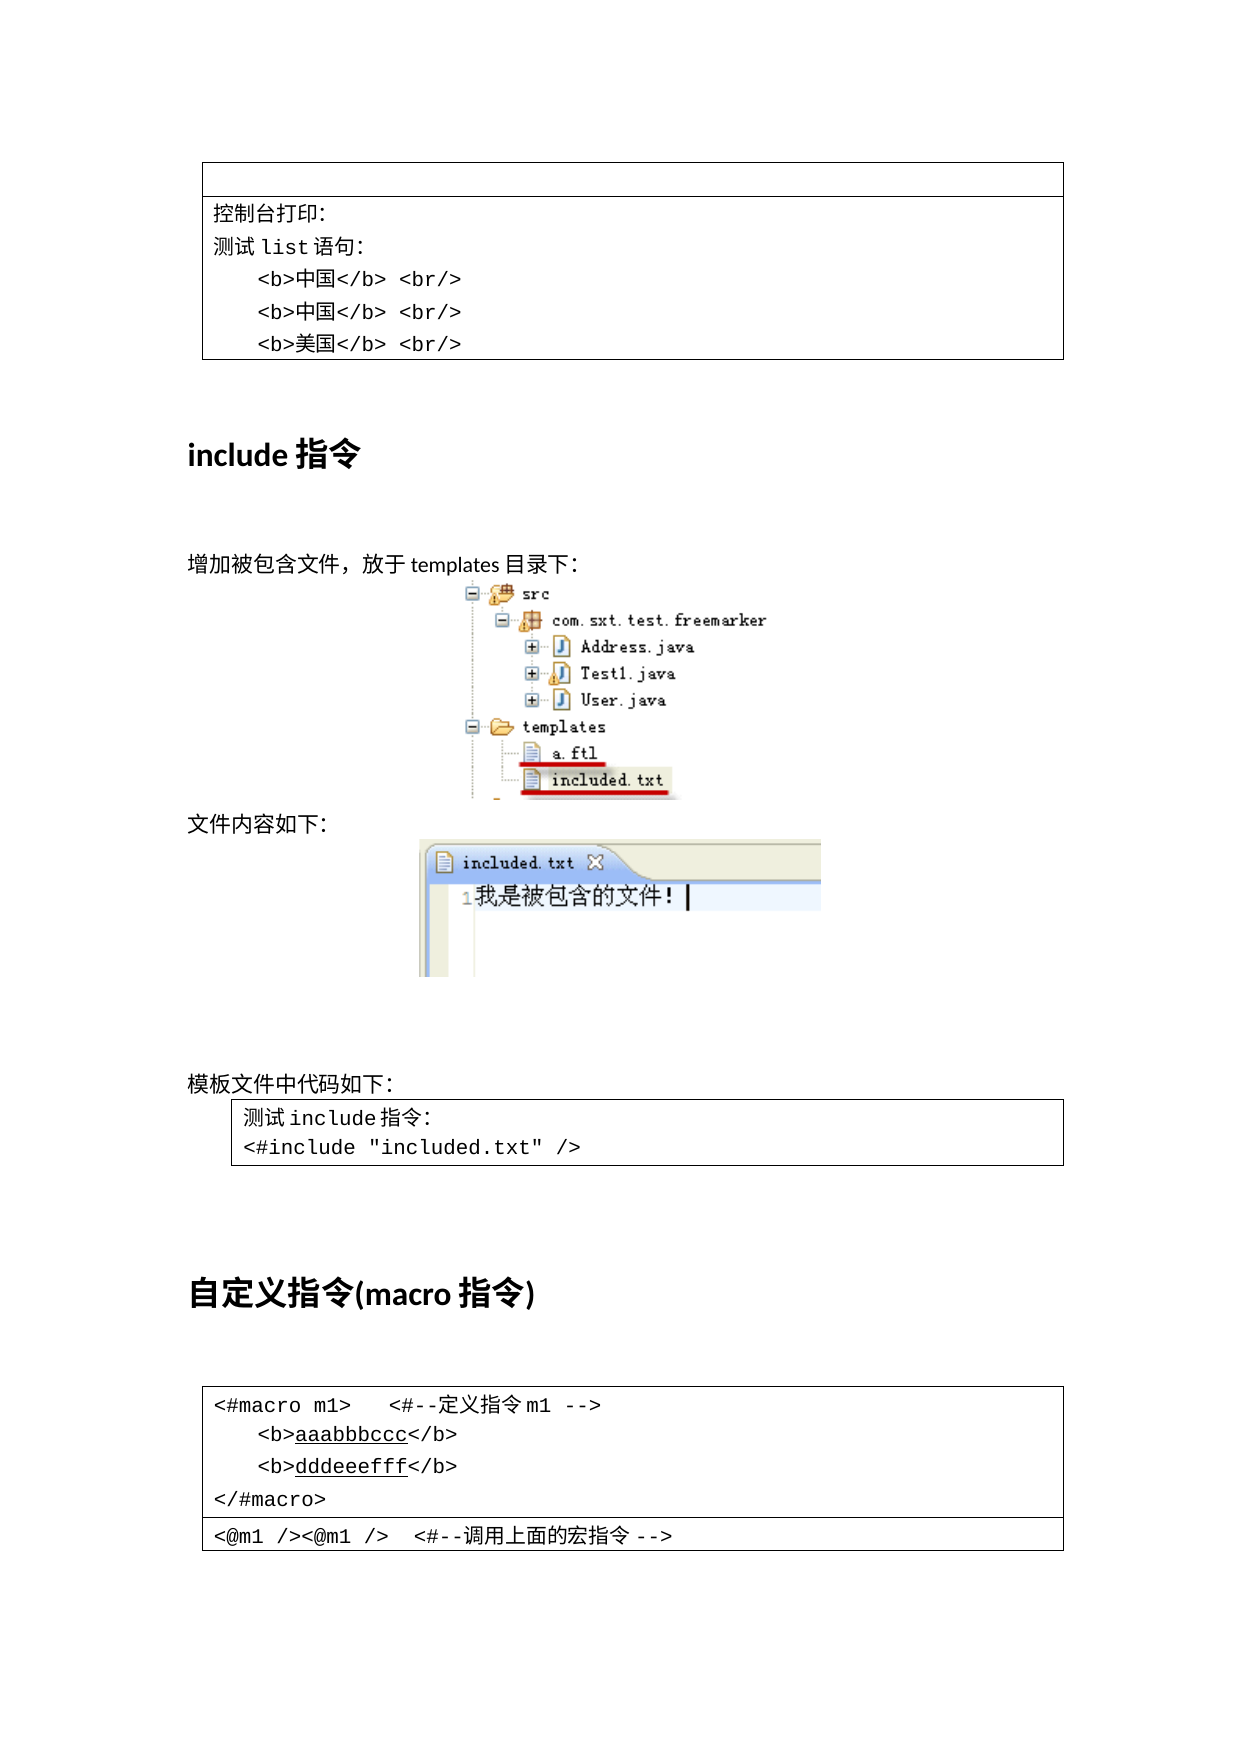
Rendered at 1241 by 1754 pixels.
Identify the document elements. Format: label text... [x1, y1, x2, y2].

subtitle include指令 [187, 420, 1053, 485]
text 文件内容如下： [187, 807, 1053, 839]
table_cell <@m1 /><@m1 /> <#--调用上面的宏指令 --> [203, 1518, 1063, 1550]
subtitle 自定义指令(macro指令) [187, 1258, 1053, 1323]
picture [436, 579, 804, 800]
table_header 测试include指令： <#include "included.txt" /> [232, 1100, 1063, 1165]
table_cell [203, 163, 1063, 196]
table_cell 控制台打印： 测试list语句： <b>中国</b> <br/> <b>中国</b> <br/> <b>美国</b> <br/> [203, 197, 1063, 359]
table_header <#macro m1> <#--定义指令m1 --> <b>aaabbbccc</b> <b>dddeeefff</b> </#macro> [203, 1387, 1063, 1517]
text 模板文件中代码如下： [187, 1067, 1053, 1099]
picture [419, 839, 821, 977]
text 增加被包含文件，放于templates目录下： [187, 547, 1053, 579]
